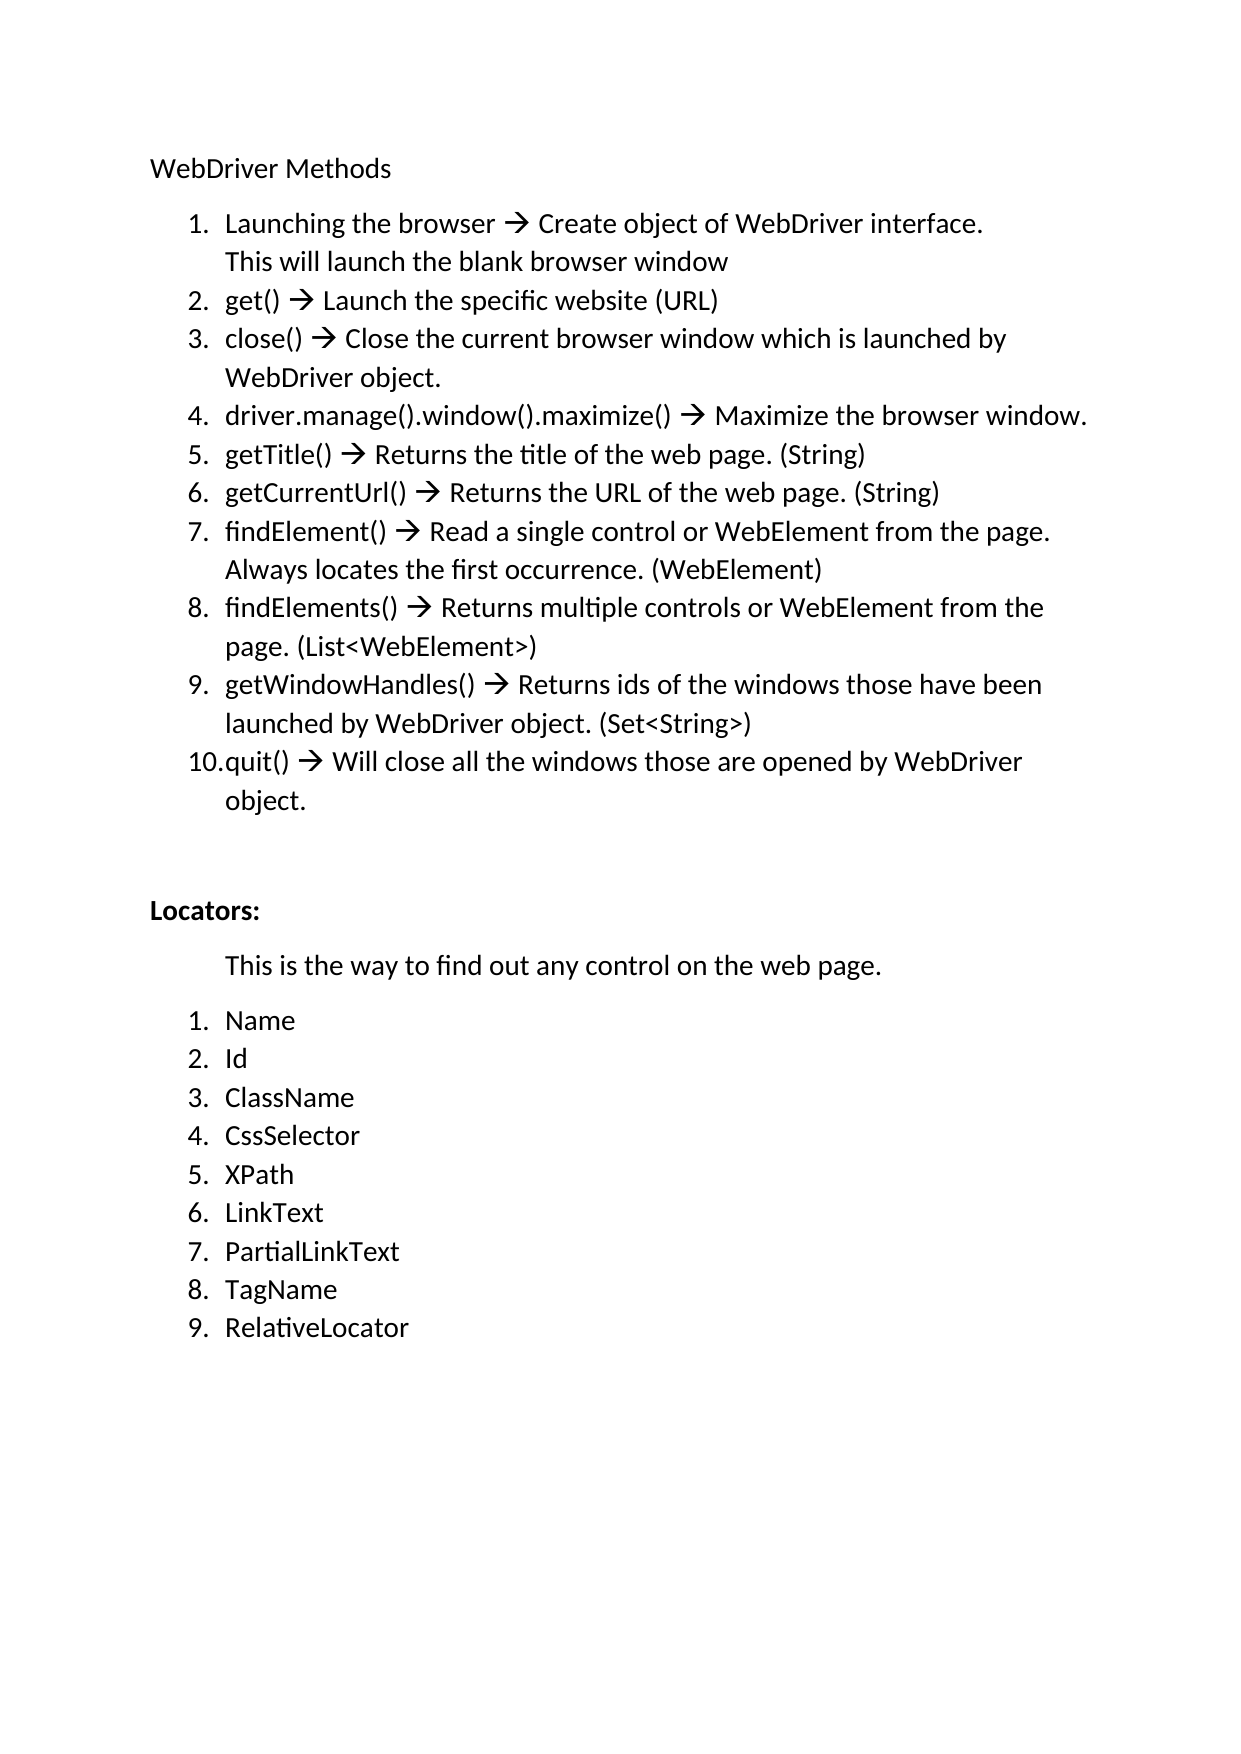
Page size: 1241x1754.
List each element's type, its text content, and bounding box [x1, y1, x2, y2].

list quit() Will close all the windows those are opened by WebDriver object. [187, 743, 1090, 817]
list driver.manage().window().maximize() Maximize the browser window. [187, 397, 1090, 433]
list Id [187, 1041, 1090, 1076]
list Launching the browser Create object of WebDriver interface. This will launch the blank browser window [187, 205, 1090, 279]
list getCurrentUrl() Returns the URL of the web page. (String) [187, 474, 1090, 510]
text This is the way to find out any control on the web page. [150, 947, 1090, 983]
list RelativeLocator [187, 1309, 1090, 1345]
list getWindowHandles() Returns ids of the windows those have been launched by WebDriver object. (Set<String>) [187, 666, 1090, 740]
list findElement() Read a single control or WebElement from the page. Always locates the first occurrence. (WebElement) [187, 513, 1090, 587]
list CssSelector [187, 1117, 1090, 1153]
list findElements() Returns multiple controls or WebElement from the page. (List<WebElement>) [187, 589, 1090, 663]
list PartialLinkText [187, 1233, 1090, 1268]
list LinkText [187, 1194, 1090, 1230]
list getTitle() Returns the title of the web page. (String) [187, 436, 1090, 471]
list XPath [187, 1156, 1090, 1191]
list Name [187, 1002, 1090, 1038]
list ClassName [187, 1079, 1090, 1114]
list close() Close the current browser window which is launched by WebDriver object. [187, 320, 1090, 394]
text WebDriver Methods [150, 150, 1090, 186]
text Locators: [150, 892, 1090, 927]
list TagName [187, 1271, 1090, 1307]
list get() Launch the specific website (URL) [187, 282, 1090, 318]
